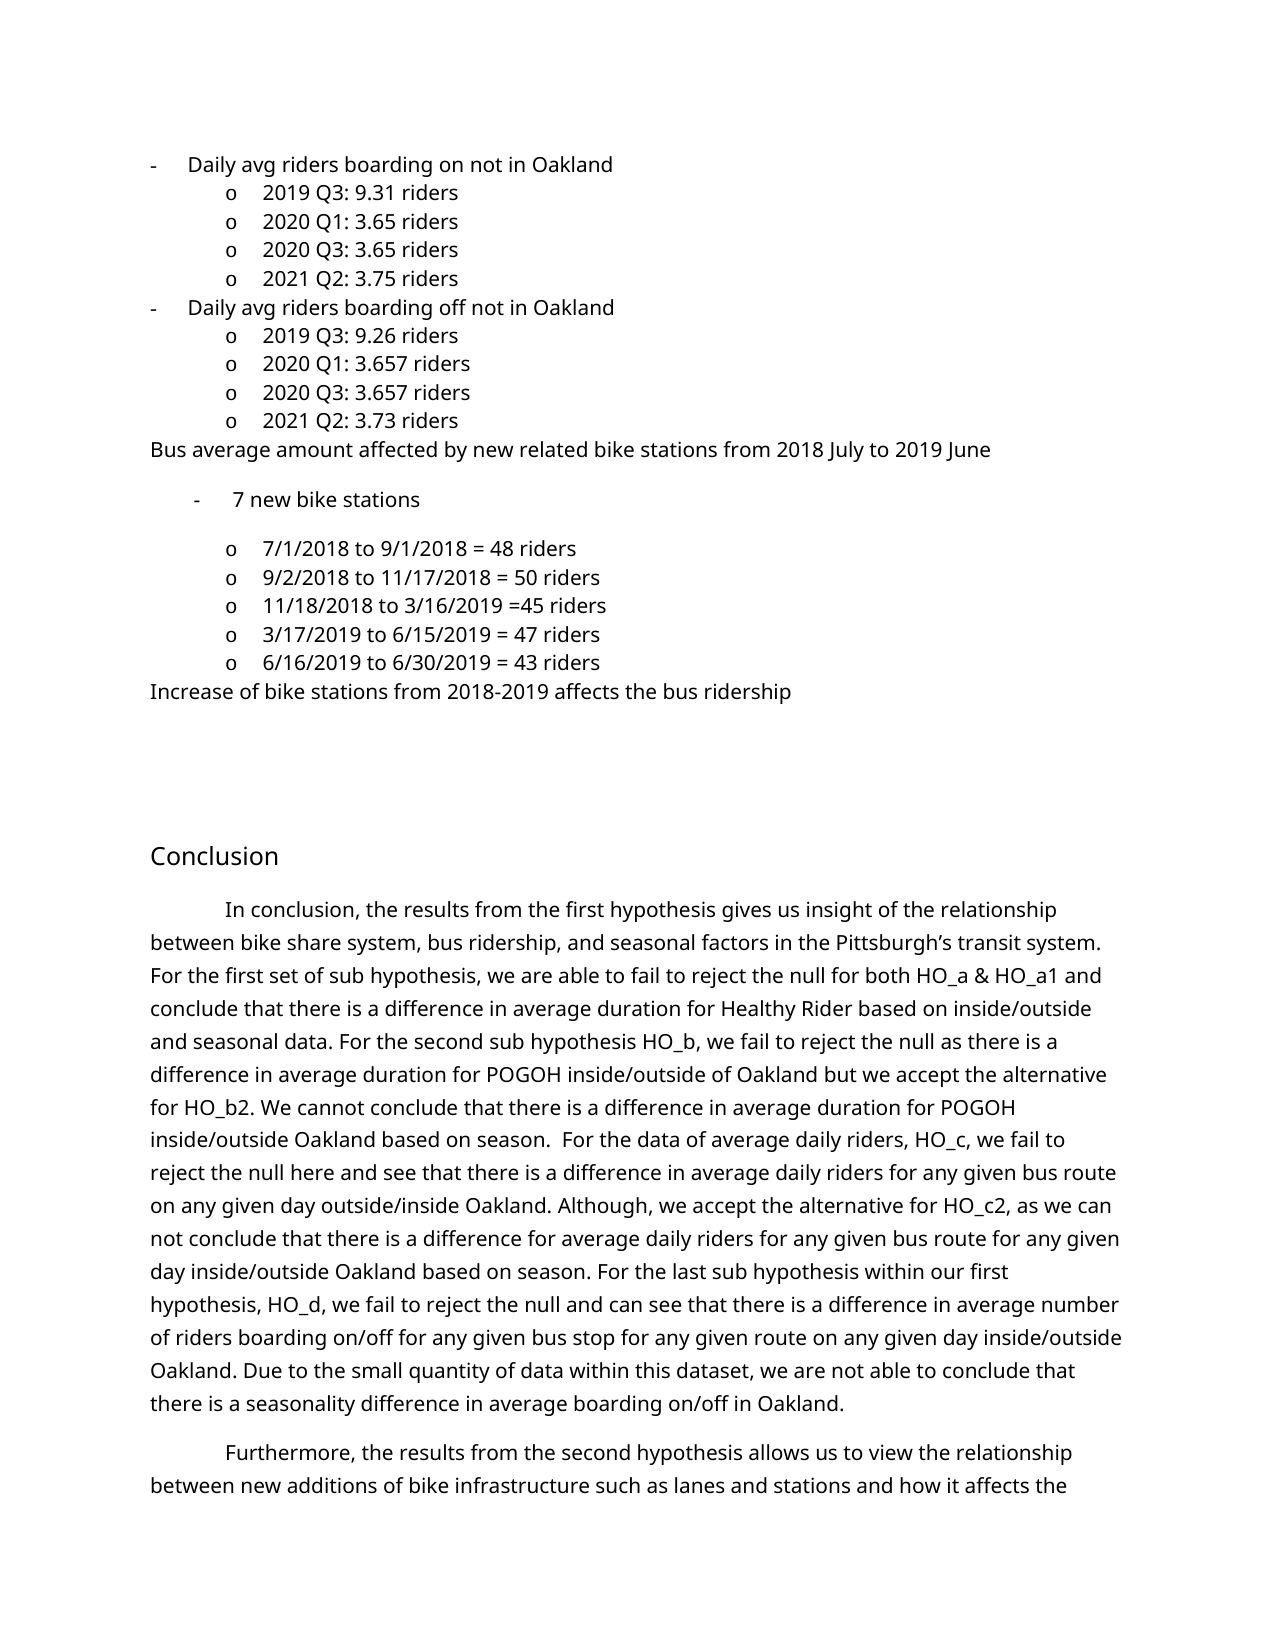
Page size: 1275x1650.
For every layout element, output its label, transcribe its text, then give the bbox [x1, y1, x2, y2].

list 11/18/2018 to 3/16/2019 =45 riders [225, 591, 1125, 620]
list 6/16/2019 to 6/30/2019 = 43 riders [225, 648, 1125, 677]
text Bus average amount affected by new related bike stations from 2018 July to 2019 June [150, 435, 1125, 464]
list 2021 Q2: 3.75 riders [225, 264, 1125, 293]
list 2019 Q3: 9.26 riders [225, 321, 1125, 349]
list 7/1/2018 to 9/1/2018 = 48 riders [225, 534, 1125, 563]
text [150, 1438, 1125, 1500]
list Daily avg riders boarding on not in Oakland [150, 150, 1125, 178]
text In conclusion, the results from the first hypothesis gives us insight of the relationship between bike share system, bus ridership, and seasonal factors in the Pittsburgh’s transit system. For the first set of sub hypothesis, we are able to fail to reject the null for both HO_a & HO_a1 and conclude that there is a difference in average duration for Healthy Rider based on inside/outside and seasonal data. For the second sub hypothesis HO_b, we fail to reject the null as there is a difference in average duration for POGOH inside/outside of Oakland but we accept the alternative for HO_b2. We cannot conclude that there is a difference in average duration for POGOH inside/outside Oakland based on season. For the data of average daily riders, HO_c, we fail to reject the null here and see that there is a difference in average daily riders for any given bus route on any given day outside/inside Oakland. Although, we accept the alternative for HO_c2, as we can not conclude that there is a difference for average daily riders for any given bus route for any given day inside/outside Oakland based on season. For the last sub hypothesis within our first hypothesis, HO_d, we fail to reject the null and can see that there is a difference in average number of riders boarding on/off for any given bus stop for any given route on any given day inside/outside Oakland. Due to the small quantity of data within this dataset, we are not able to conclude that there is a seasonality difference in average boarding on/off in Oakland. [150, 895, 1125, 1417]
text Conclusion [150, 839, 1125, 873]
list Daily avg riders boarding off not in Oakland [150, 293, 1125, 321]
list 2020 Q1: 3.657 riders [225, 349, 1125, 378]
list 2020 Q3: 3.657 riders [225, 378, 1125, 407]
list 9/2/2018 to 11/17/2018 = 50 riders [225, 563, 1125, 591]
list 2019 Q3: 9.31 riders [225, 178, 1125, 207]
text Increase of bike stations from 2018-2019 affects the bus ridership [150, 677, 1125, 706]
text - 7 new bike stations [150, 485, 1125, 513]
list 2020 Q3: 3.65 riders [225, 236, 1125, 264]
list 2020 Q1: 3.65 riders [225, 207, 1125, 236]
list 2021 Q2: 3.73 riders [225, 407, 1125, 435]
list 3/17/2019 to 6/15/2019 = 47 riders [225, 620, 1125, 648]
